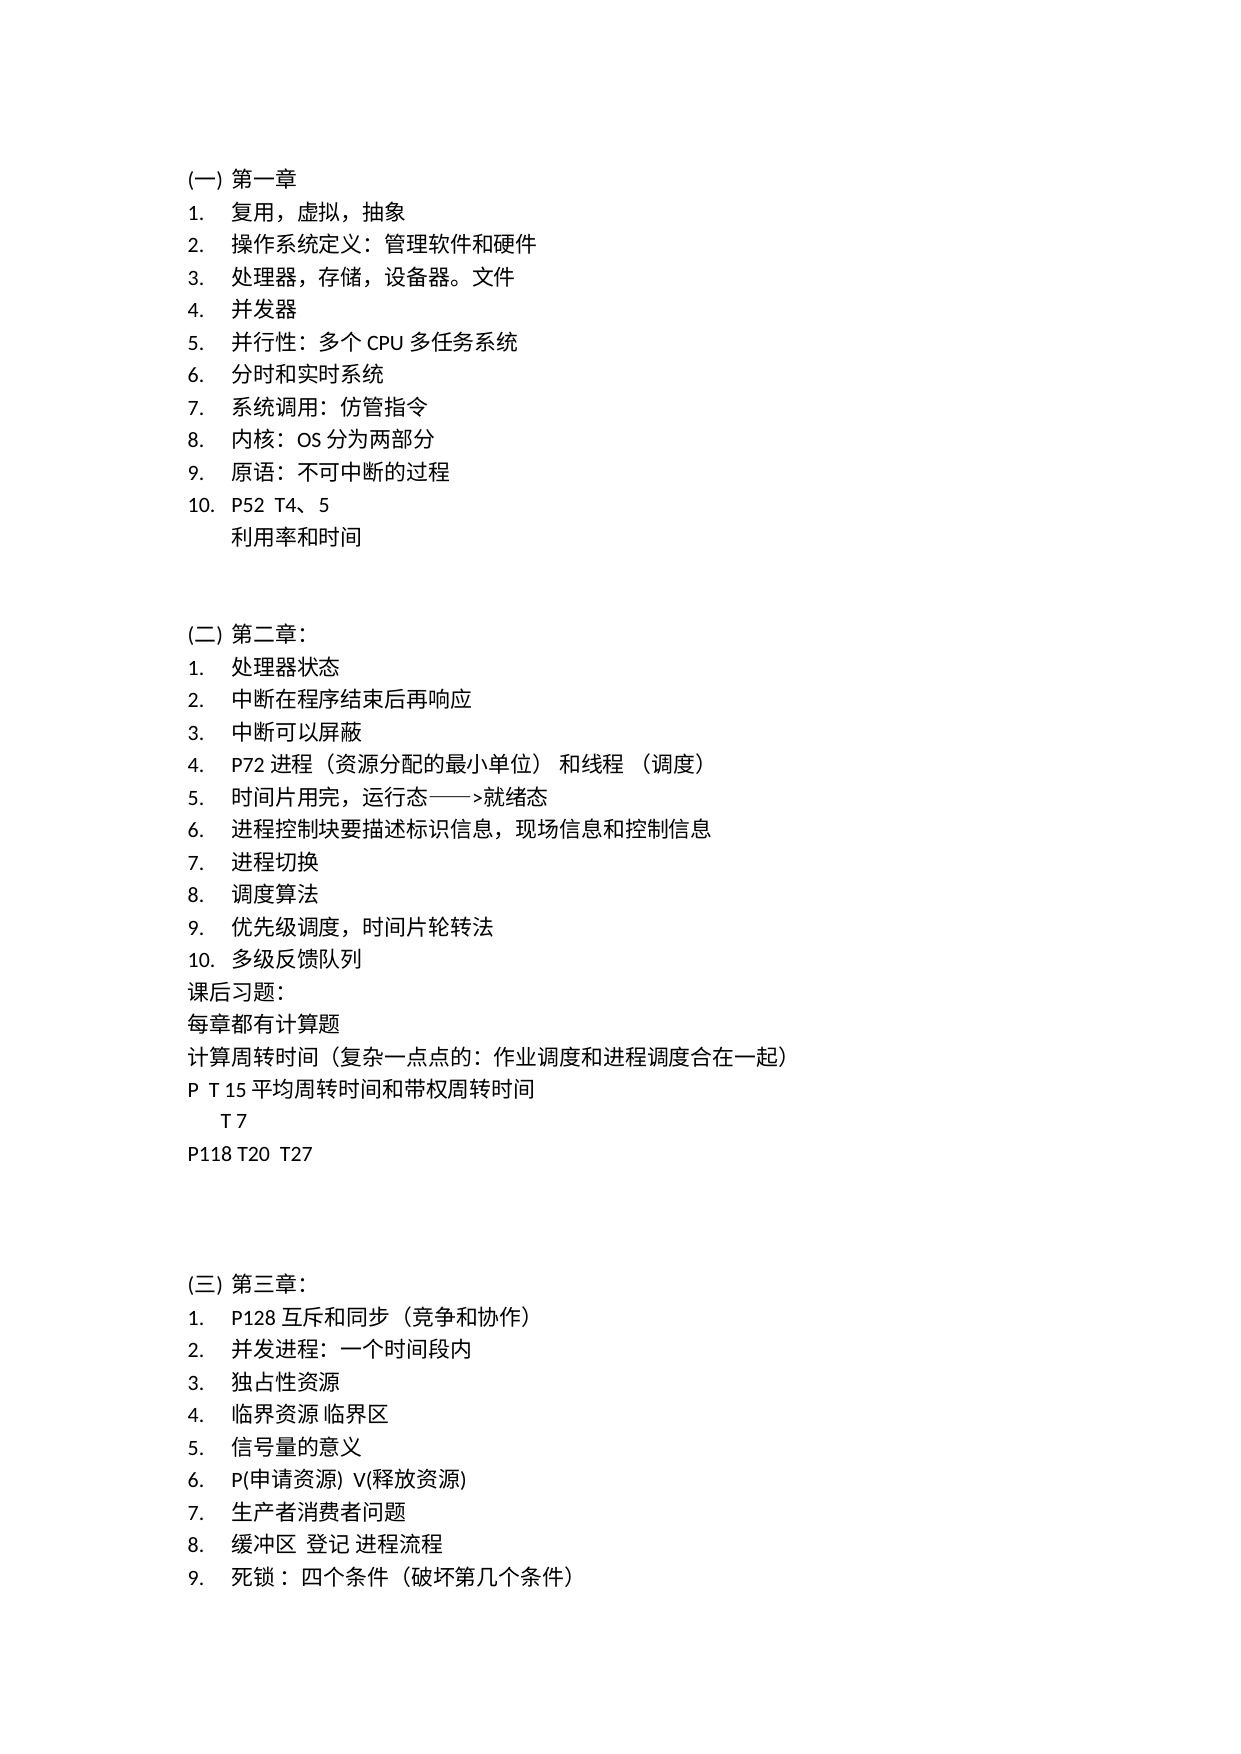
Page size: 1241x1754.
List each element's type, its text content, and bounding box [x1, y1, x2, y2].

list P72 进程（资源分配的最小单位） 和线程 （调度） [187, 747, 1053, 779]
list 第一章 [187, 162, 1053, 194]
list 操作系统定义：管理软件和硬件 [187, 227, 1053, 259]
list 内核：OS分为两部分 [187, 422, 1053, 454]
text 计算周转时间（复杂一点点的：作业调度和进程调度合在一起） [187, 1039, 1053, 1072]
list P128 互斥和同步（竞争和协作） [187, 1299, 1053, 1332]
list P(申请资源) V(释放资源) [187, 1462, 1053, 1494]
list 中断在程序结束后再响应 [187, 682, 1053, 714]
list 并发进程：一个时间段内 [187, 1332, 1053, 1364]
list 多级反馈队列 [187, 942, 1053, 974]
list 并发器 [187, 292, 1053, 324]
list P52 T4、5 [187, 487, 1053, 519]
list 临界资源 临界区 [187, 1397, 1053, 1429]
list 原语：不可中断的过程 [187, 454, 1053, 487]
list 调度算法 [187, 877, 1053, 909]
list 利用率和时间 [187, 519, 1053, 552]
list 处理器，存储，设备器。文件 [187, 259, 1053, 292]
text 课后习题： [187, 974, 1053, 1007]
list 死锁 ：四个条件（破坏第几个条件） [187, 1559, 1053, 1592]
list 生产者消费者问题 [187, 1494, 1053, 1527]
list 并行性：多个CPU 多任务系统 [187, 324, 1053, 357]
list 处理器状态 [187, 649, 1053, 682]
list 中断可以屏蔽 [187, 714, 1053, 747]
list 进程切换 [187, 844, 1053, 877]
list 独占性资源 [187, 1364, 1053, 1397]
list 分时和实时系统 [187, 357, 1053, 389]
text P118 T20 T27 [187, 1137, 1053, 1169]
list 信号量的意义 [187, 1429, 1053, 1462]
list 系统调用：仿管指令 [187, 389, 1053, 422]
list 优先级调度，时间片轮转法 [187, 909, 1053, 942]
list 进程控制块要描述标识信息，现场信息和控制信息 [187, 812, 1053, 844]
text T 7 [187, 1104, 1053, 1137]
text 每章都有计算题 [187, 1007, 1053, 1039]
list 第二章： [187, 617, 1053, 649]
list 缓冲区 登记 进程流程 [187, 1527, 1053, 1559]
list 复用，虚拟，抽象 [187, 194, 1053, 227]
text P T 15平均周转时间和带权周转时间 [187, 1072, 1053, 1104]
list 第三章： [187, 1267, 1053, 1299]
list 时间片用完，运行态——>就绪态 [187, 779, 1053, 812]
